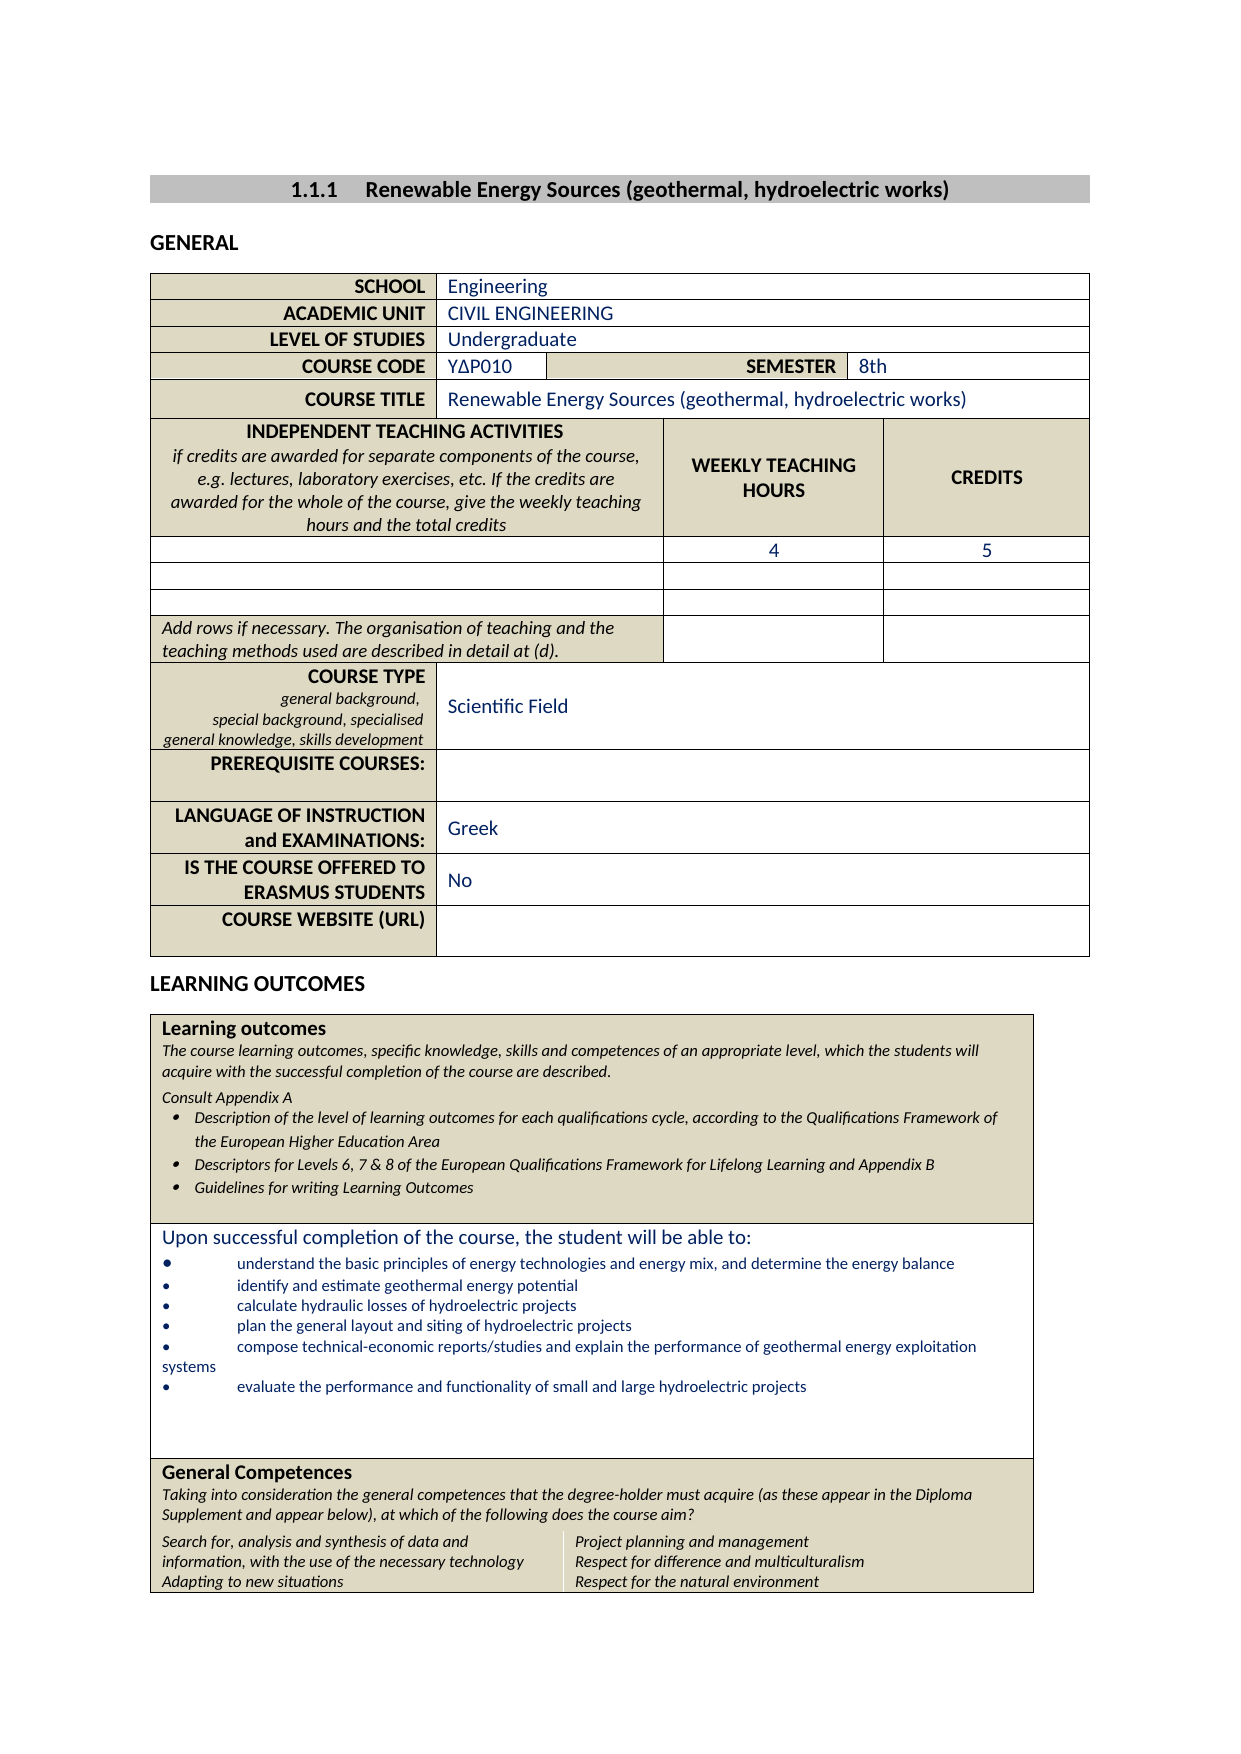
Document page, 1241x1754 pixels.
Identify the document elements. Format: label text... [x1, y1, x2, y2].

table_cell SEMESTER [547, 353, 847, 378]
table_cell [664, 563, 883, 589]
table_cell [664, 616, 883, 662]
table_cell INDEPENDENT TEACHING ACTIVITIES if credits are awarded for separate components of the course, e.g. lectures, laboratory exercises, etc. If the credits are awarded for the whole of the course, give the weekly teaching hours and the total credits [151, 419, 663, 536]
table_cell Add rows if necessary. The organisation of teaching and the teaching methods used are described in detail at (d). [151, 616, 663, 662]
table_cell [151, 590, 663, 615]
table_cell [151, 563, 663, 589]
table_cell COURSE WEBSITE (URL) [151, 906, 436, 956]
table_cell [884, 616, 1089, 662]
table_cell Greek [437, 802, 1089, 853]
table_cell 8th [848, 353, 1089, 378]
table_cell Undergraduate [437, 327, 1089, 352]
table_cell [884, 590, 1089, 615]
table_cell 4 [664, 537, 883, 562]
table_header SCHOOL [151, 274, 436, 299]
subtitle Renewable Energy Sources (geothermal, hydroelectric works) [150, 175, 1090, 203]
table_cell COURSE CODE [151, 353, 436, 378]
table_cell WEEKLY TEACHING HOURS [664, 419, 883, 536]
table_cell [437, 750, 1089, 801]
table_cell [437, 906, 1089, 956]
table_cell ΥΔΡ010 [437, 353, 546, 378]
table_cell LEVEL OF STUDIES [151, 327, 436, 352]
table_cell [151, 537, 663, 562]
table_header Learning outcomes [151, 1015, 1033, 1041]
table_cell Renewable Energy Sources (geothermal, hydroelectric works) [437, 380, 1089, 418]
table_cell Upon successful completion of the course, the student will be able to: • understand the basic principles of energy technologies and energy mix, and determine the energy balance • identify and estimate geothermal energy potential • calculate hydraulic losses of hydroelectric projects • plan the general layout and siting of hydroelectric projects • compose technical-economic reports/studies and explain the performance of geothermal energy exploitation systems • evaluate the performance and functionality of small and large hydroelectric projects [151, 1224, 1033, 1458]
table_cell Scientific Field [437, 663, 1089, 749]
table_cell IS THE COURSE OFFERED TO ERASMUS STUDENTS [151, 854, 436, 905]
table_cell ACADEMIC UNIT [151, 300, 436, 326]
text GENERAL [150, 228, 1090, 256]
table_cell COURSE TYPE general background, special background, specialised general knowledge, skills development [151, 663, 436, 749]
table_cell [664, 590, 883, 615]
table_header Engineering [437, 274, 1089, 299]
table_cell LANGUAGE OF INSTRUCTION and EXAMINATIONS: [151, 802, 436, 853]
table_cell No [437, 854, 1089, 905]
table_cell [564, 1531, 1033, 1592]
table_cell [151, 1531, 563, 1592]
table_cell General Competences [151, 1459, 1033, 1484]
text LEARNING OUTCOMES [150, 969, 1090, 997]
table_cell COURSE TITLE [151, 380, 436, 418]
table_cell CREDITS [884, 419, 1089, 536]
table_cell [884, 563, 1089, 589]
table_cell The course learning outcomes, specific knowledge, skills and competences of an appropriate level, which the students will acquire with the successful completion of the course are described. Consult Appendix A Description of the level of learning outcomes for each qualifications cycle, according to the Qualifications Framework of the European Higher Education Area Descriptors for Levels 6, 7 & 8 of the European Qualifications Framework for Lifelong Learning and Appendix B Guidelines for writing Learning Outcomes [151, 1041, 1033, 1223]
table_cell Civil Engineering [437, 300, 1089, 326]
table_cell PREREQUISITE COURSES: [151, 750, 436, 801]
table_cell Taking into consideration the general competences that the degree-holder must acquire (as these appear in the Diploma Supplement and appear below), at which of the following does the course aim? [151, 1484, 1033, 1531]
table_cell 5 [884, 537, 1089, 562]
